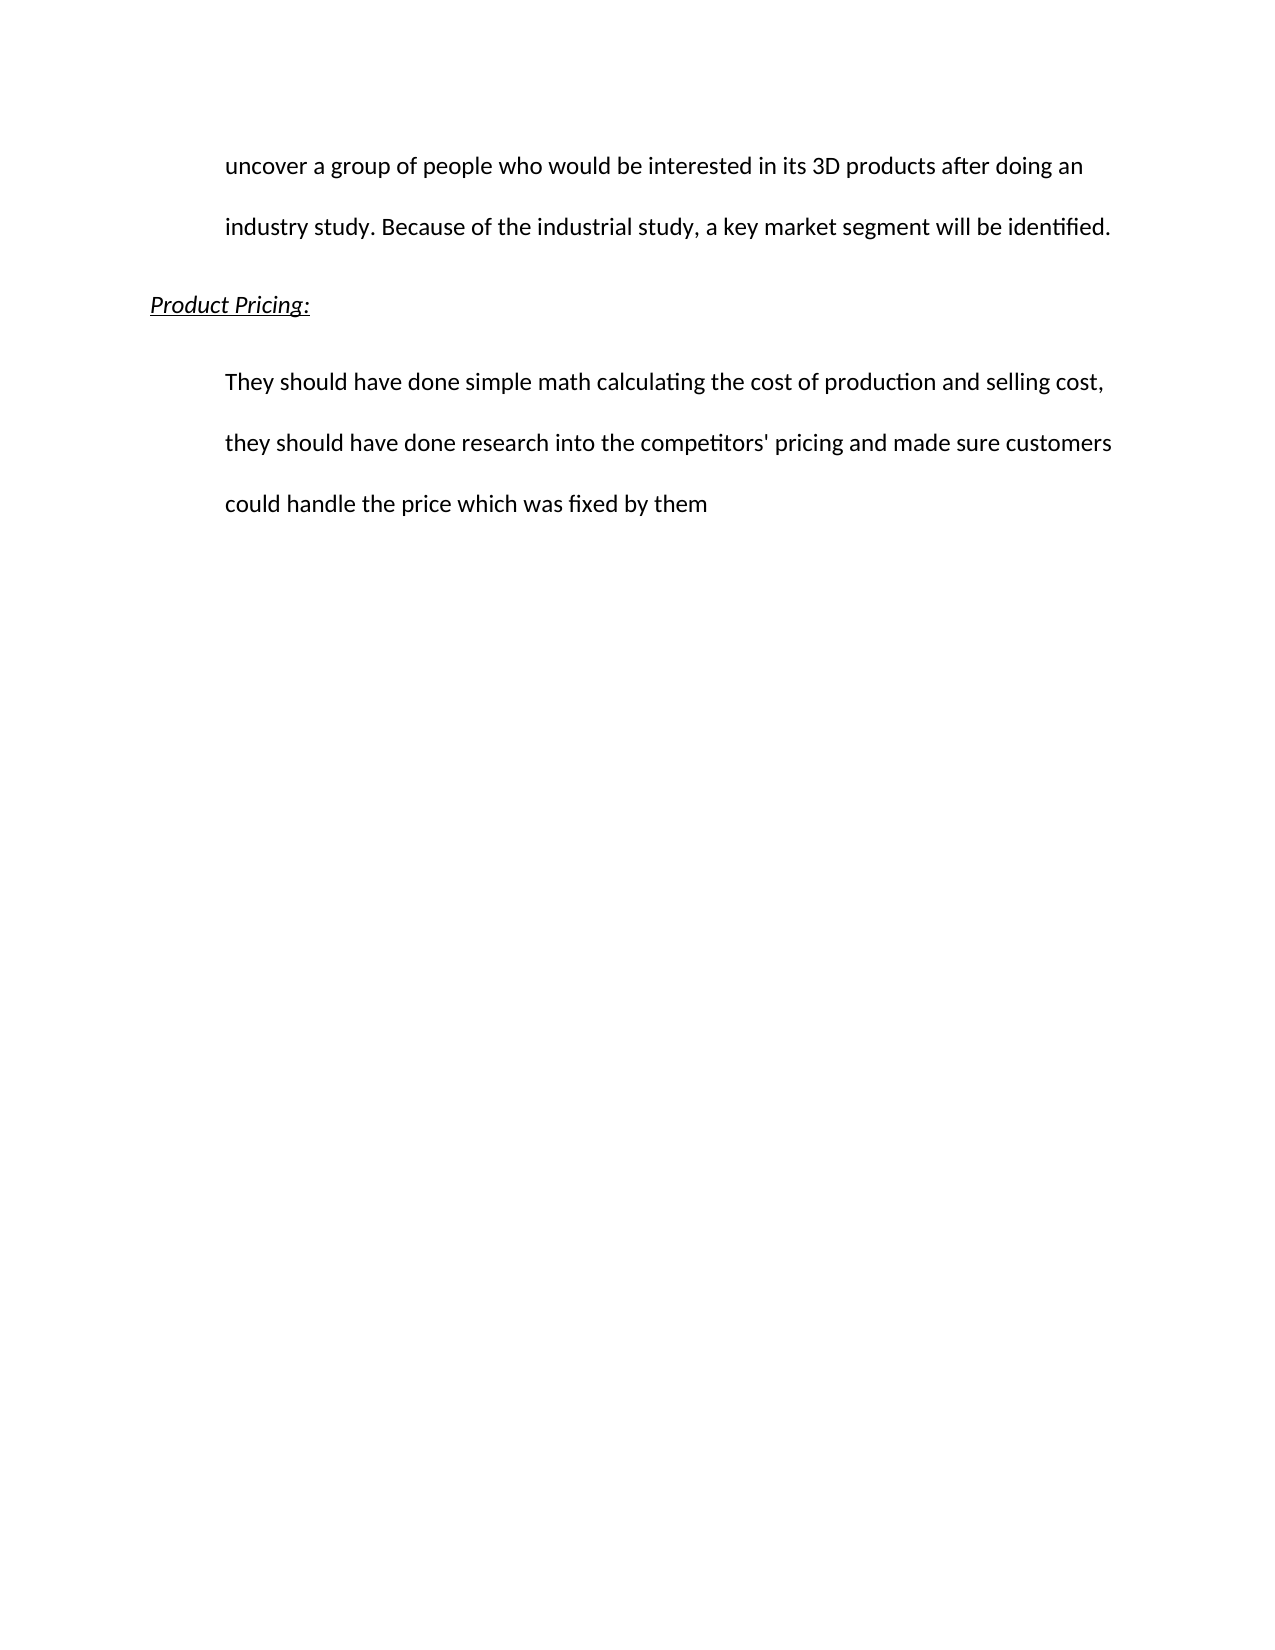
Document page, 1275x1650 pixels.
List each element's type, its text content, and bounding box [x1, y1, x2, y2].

text Product Pricing: [150, 289, 1125, 319]
text They should have done simple math calculating the cost of production and selling cost, they should have done research into the competitors' pricing and made sure customers could handle the price which was fixed by them [225, 366, 1125, 519]
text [225, 150, 1125, 242]
